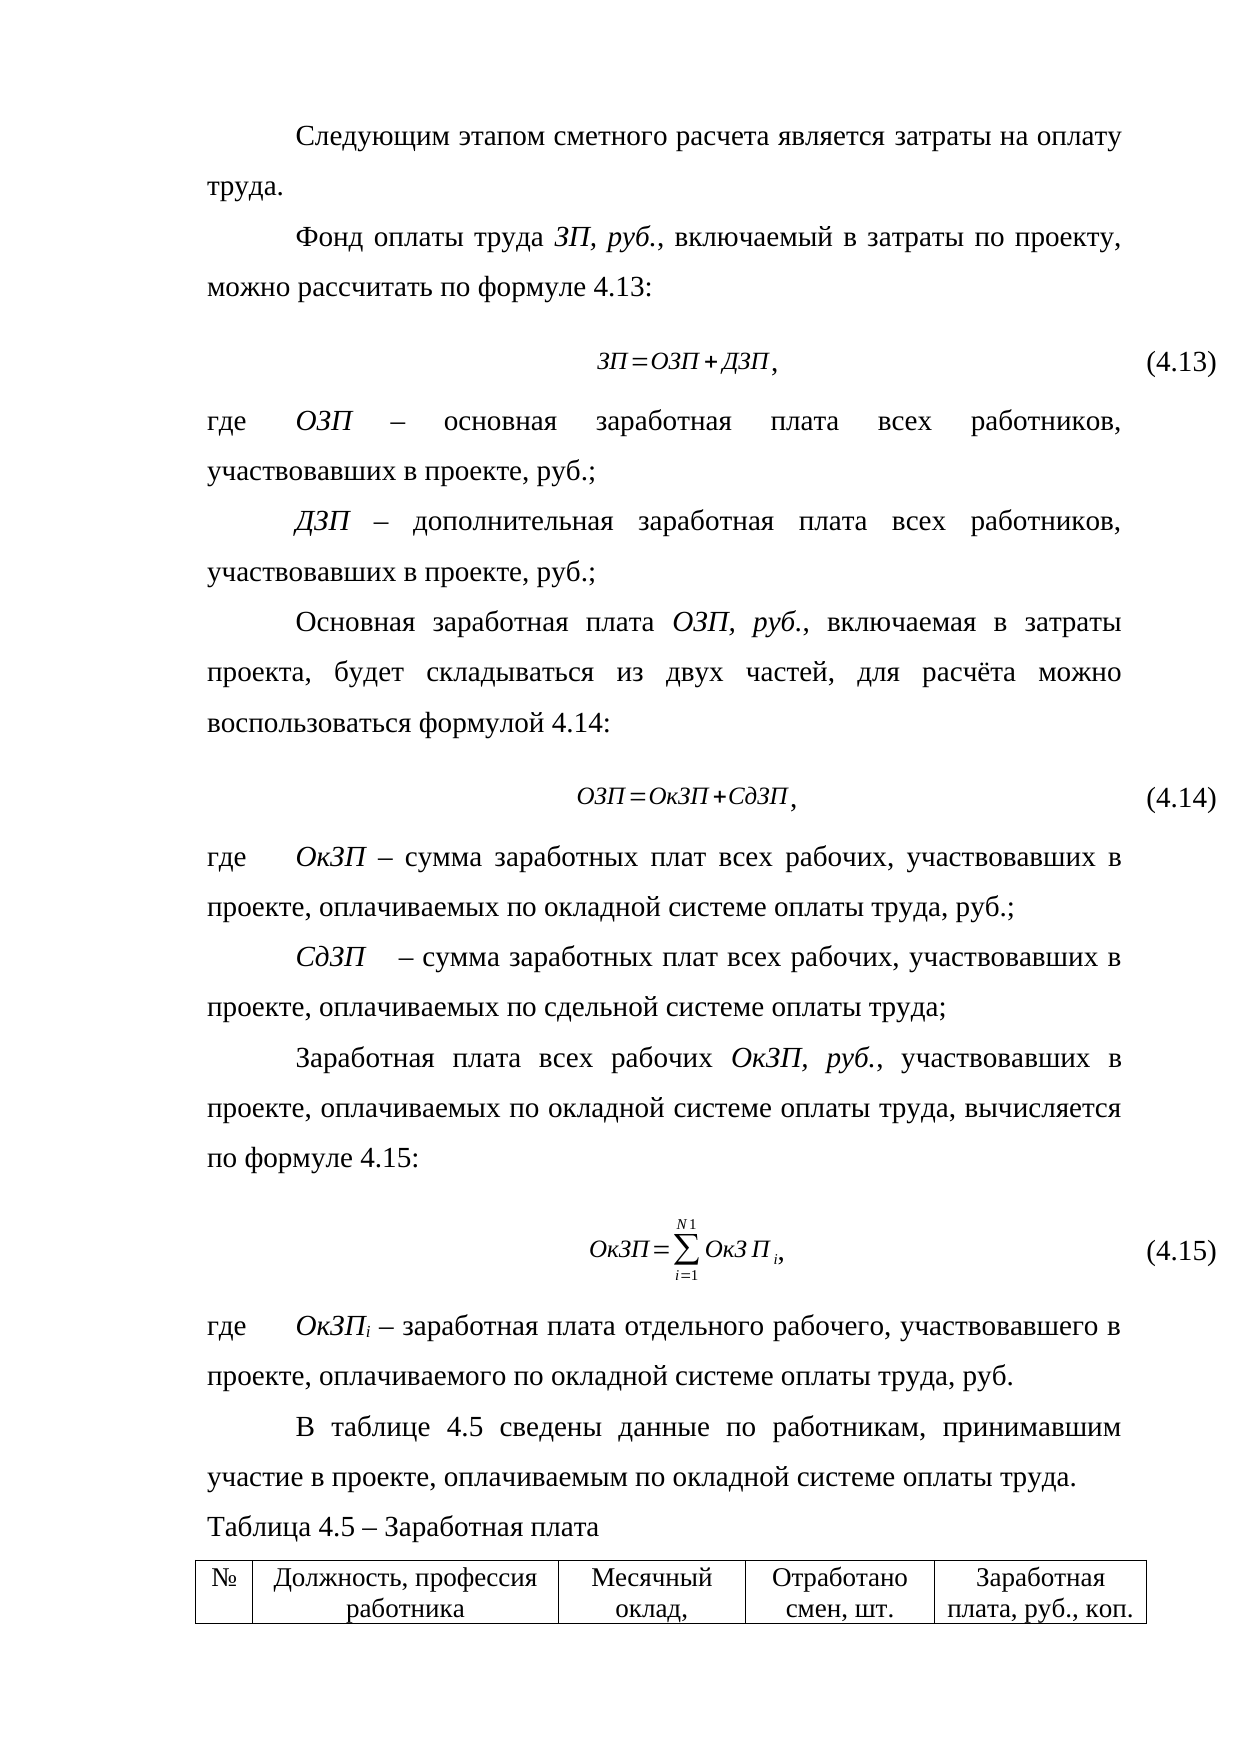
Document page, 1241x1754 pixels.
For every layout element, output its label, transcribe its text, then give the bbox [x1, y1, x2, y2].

text , (4.13) [177, 344, 1152, 378]
table_header № [196, 1561, 252, 1623]
text Заработная плата всех рабочих ОкЗП, руб., участвовавших в проекте, оплачиваемых по окладной системе оплаты труда, вычисляется по формуле 4.15: [207, 1040, 1122, 1174]
text Основная заработная плата ОЗП, руб., включаемая в затраты проекта, будет складываться из двух частей, для расчёта можно воспользоваться формулой 4.14: [207, 604, 1122, 738]
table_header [559, 1561, 745, 1623]
text В таблице 4.5 сведены данные по работникам, принимавшим участие в проекте, оплачиваемым по окладной системе оплаты труда. [207, 1409, 1122, 1493]
text Следующим этапом сметного расчета является затраты на оплату труда. [207, 118, 1122, 202]
text Таблица 4.5 – Заработная плата [207, 1509, 1063, 1543]
text ДЗП – дополнительная заработная плата всех работников, участвовавших в проекте, руб.; [207, 503, 1122, 587]
text СдЗП – сумма заработных плат всех рабочих, участвовавших в проекте, оплачиваемых по сдельной системе оплаты труда; [207, 939, 1122, 1023]
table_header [253, 1561, 558, 1623]
text где ОкЗПi – заработная плата отдельного рабочего, участвовавшего в проекте, оплачиваемого по окладной системе оплаты труда, руб. [207, 1308, 1122, 1392]
text где ОкЗП – сумма заработных плат всех рабочих, участвовавших в проекте, оплачиваемых по окладной системе оплаты труда, руб.; [207, 839, 1122, 922]
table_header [746, 1561, 934, 1623]
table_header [935, 1561, 1146, 1623]
text , (4.14) [177, 780, 1152, 814]
text где ОЗП – основная заработная плата всех работников, участвовавших в проекте, руб.; [207, 403, 1122, 487]
text Фонд оплаты труда ЗП, руб., включаемый в затраты по проекту, можно рассчитать по формуле 4.13: [207, 219, 1122, 303]
text , (4.15) [177, 1216, 1152, 1283]
